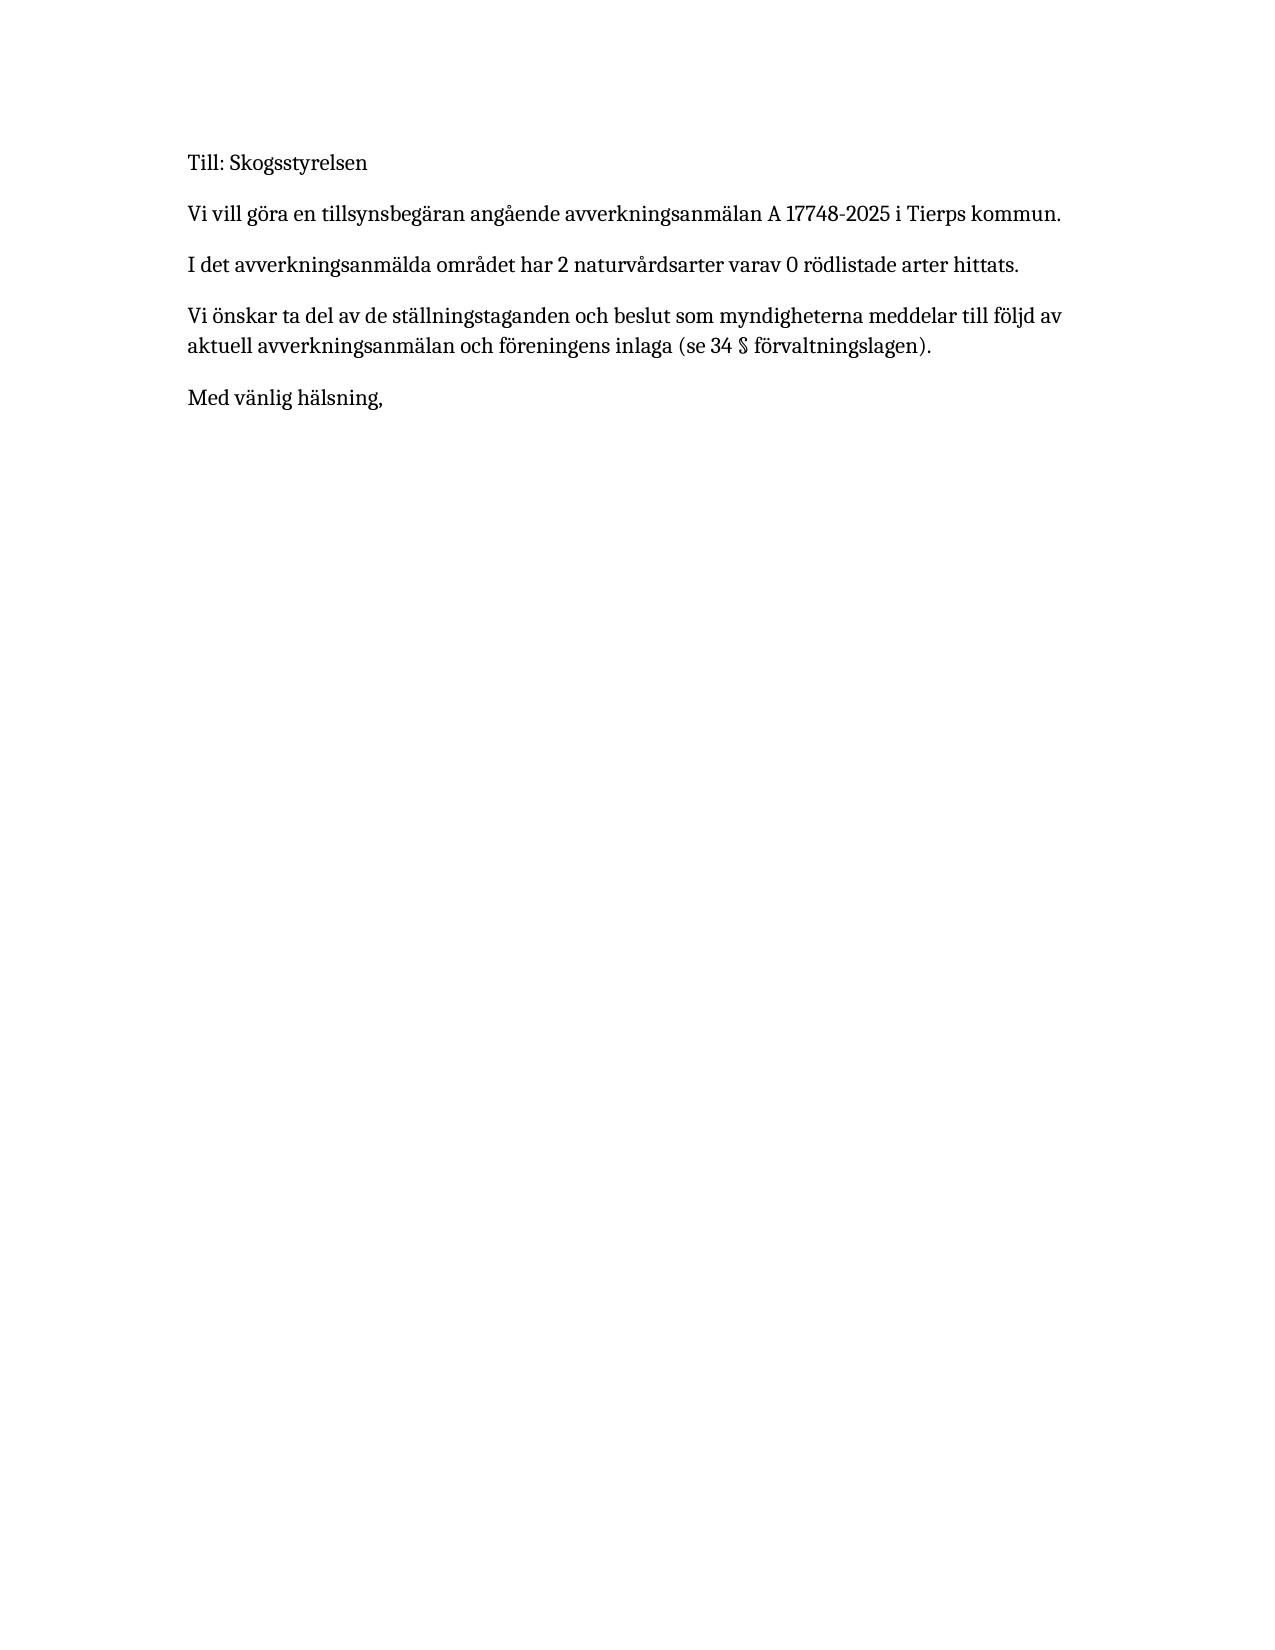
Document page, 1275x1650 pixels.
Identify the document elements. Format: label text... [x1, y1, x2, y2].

text Med vänlig hälsning, [187, 384, 1087, 441]
text I det avverkningsanmälda området har 2 naturvårdsarter varav 0 rödlistade arter hittats. [187, 252, 1087, 278]
text Till: Skogsstyrelsen [187, 150, 1087, 176]
text Vi vill göra en tillsynsbegäran angående avverkningsanmälan A 17748-2025 i Tierps kommun. [187, 201, 1087, 227]
text Vi önskar ta del av de ställningstaganden och beslut som myndigheterna meddelar till följd av aktuell avverkningsanmälan och föreningens inlaga (se 34 § förvaltningslagen). [187, 303, 1087, 360]
